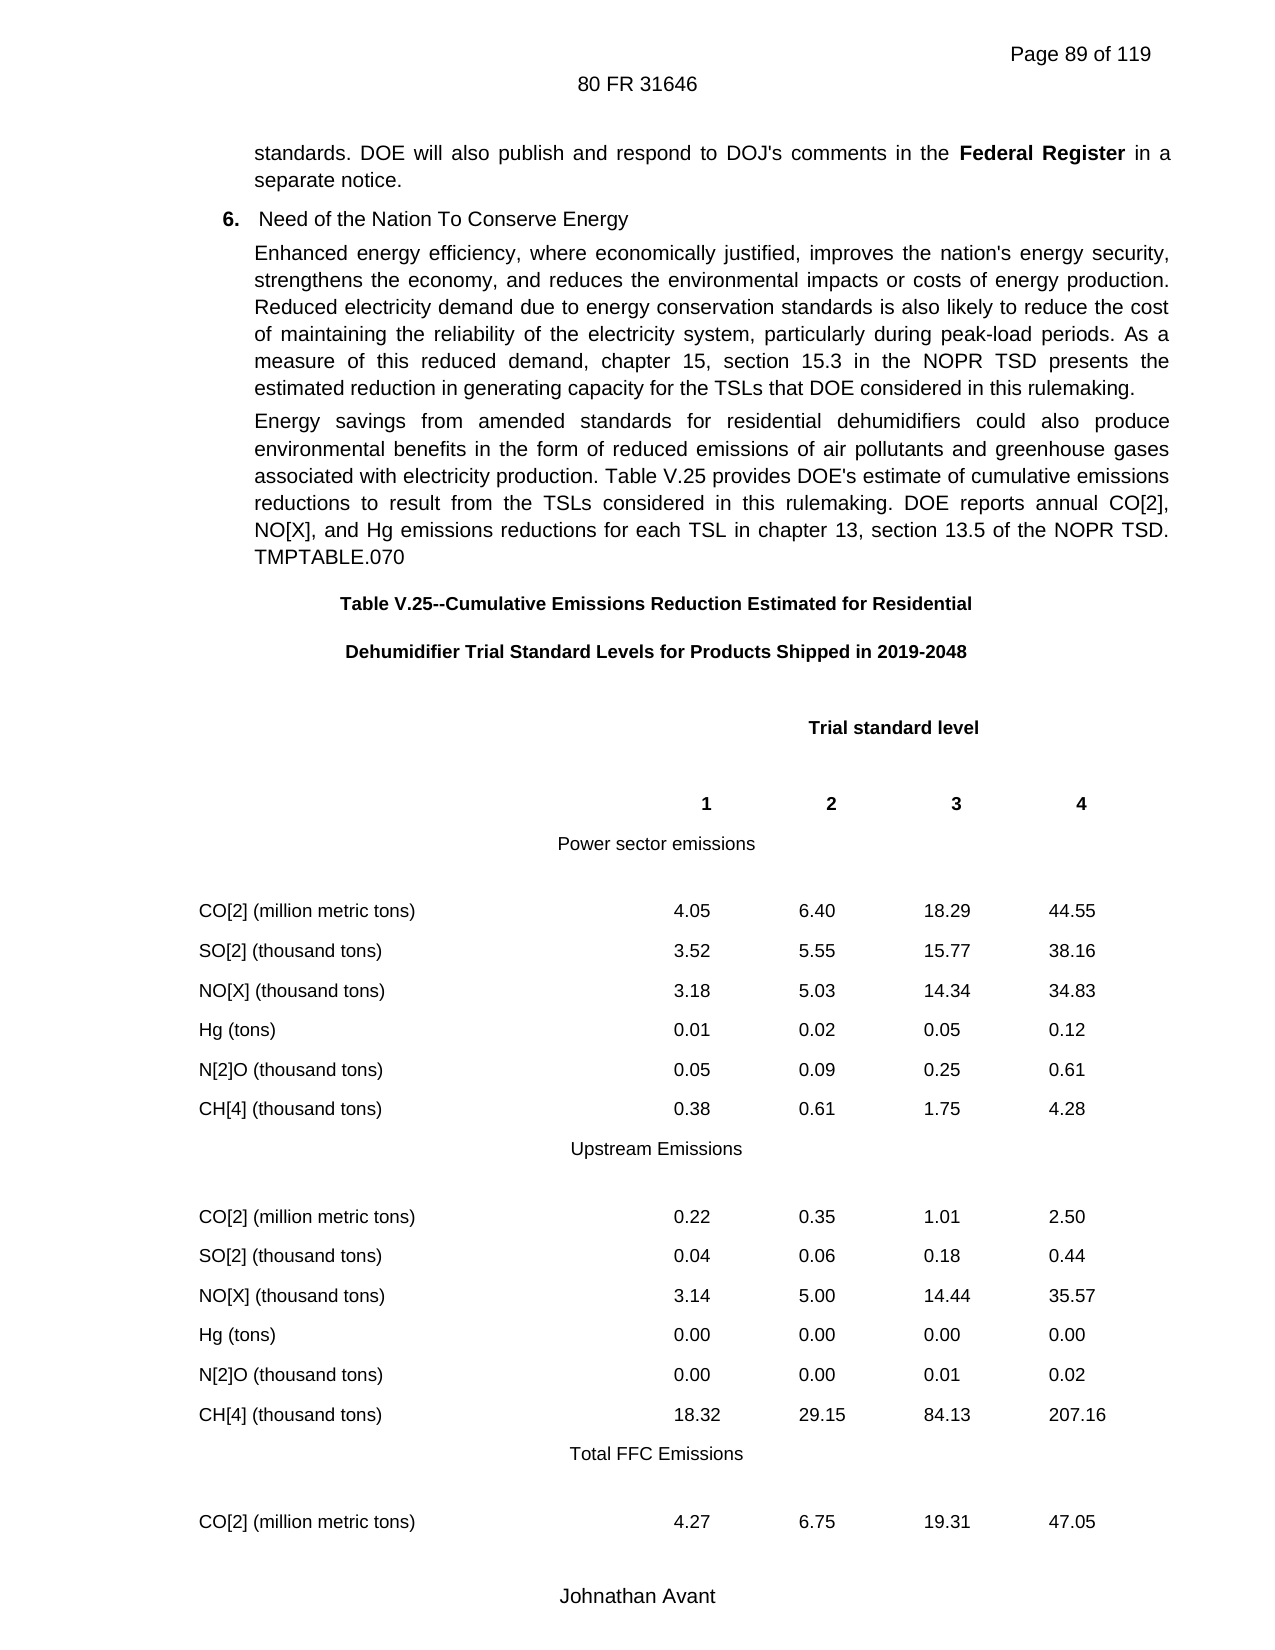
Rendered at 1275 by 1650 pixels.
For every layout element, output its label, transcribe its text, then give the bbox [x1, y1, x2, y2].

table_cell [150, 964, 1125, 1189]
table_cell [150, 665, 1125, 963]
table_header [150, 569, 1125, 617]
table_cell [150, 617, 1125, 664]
text Energy savings from amended standards for residential dehumidifiers could also produce environmental benefits in the form of reduced emissions of air pollutants and greenhouse gases associated with electricity production. Table V.25 provides DOE's estimate of cumulative emissions reductions to result from the TSLs considered in this rulemaking. DOE reports annual CO[2], NO[X], and Hg emissions reductions for each TSL in chapter 13, section 13.5 of the NOPR TSD. TMPTABLE.070 [254, 406, 1171, 569]
text Enhanced energy efficiency, where economically justified, improves the nation's energy security, strengthens the economy, and reduces the environmental impacts or costs of energy production. Reduced electricity demand due to energy conservation standards is also likely to reduce the cost of maintaining the reliability of the electricity system, particularly during peak-load periods. As a measure of this reduced demand, chapter 15, section 15.3 in the NOPR TSD presents the estimated reduction in generating capacity for the TSLs that DOE considered in this rulemaking. [254, 237, 1171, 400]
list Need of the Nation To Conserve Energy [217, 204, 1171, 231]
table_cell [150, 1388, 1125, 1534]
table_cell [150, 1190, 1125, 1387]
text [254, 137, 1171, 192]
